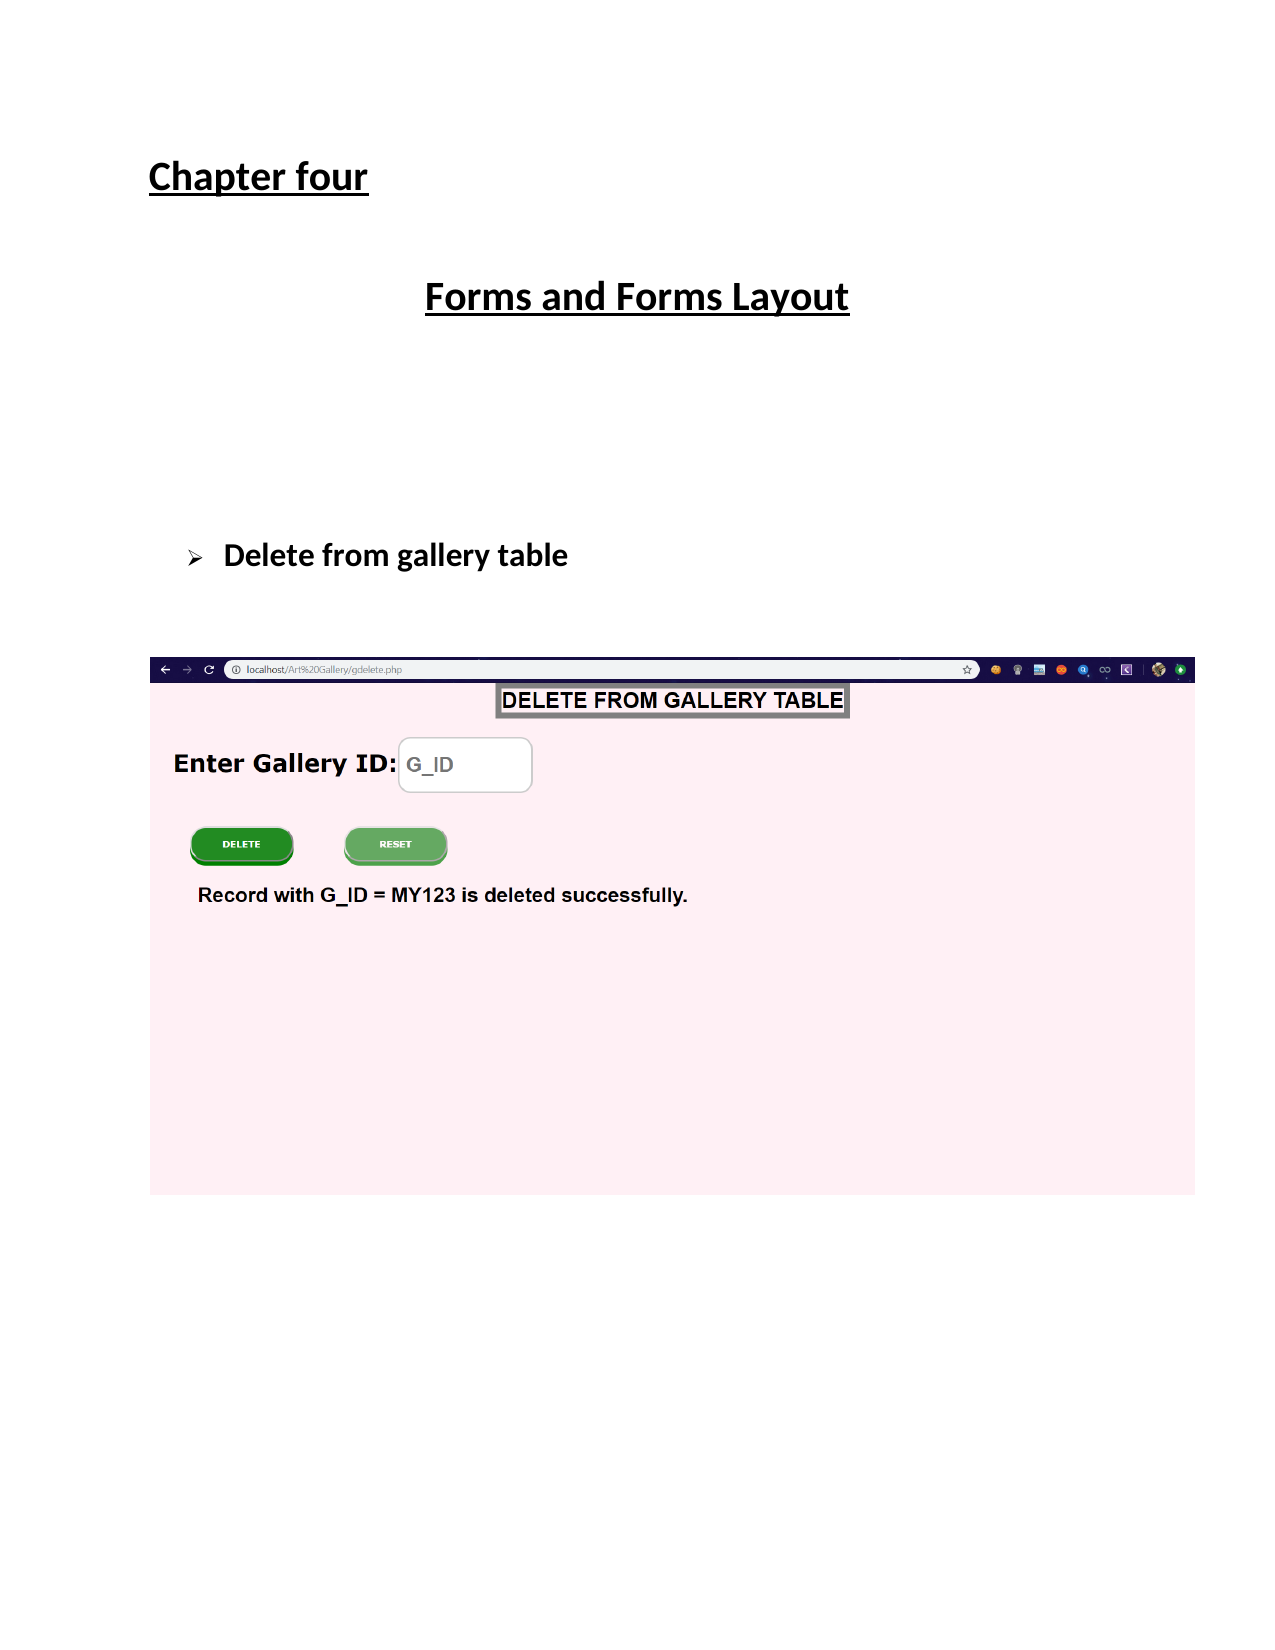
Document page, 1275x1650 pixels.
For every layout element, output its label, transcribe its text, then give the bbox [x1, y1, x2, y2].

list Delete from gallery table [186, 534, 1127, 575]
picture [150, 657, 1195, 1195]
subtitle Forms and Forms Layout [148, 270, 1126, 321]
subtitle Chapter four [148, 150, 1126, 201]
